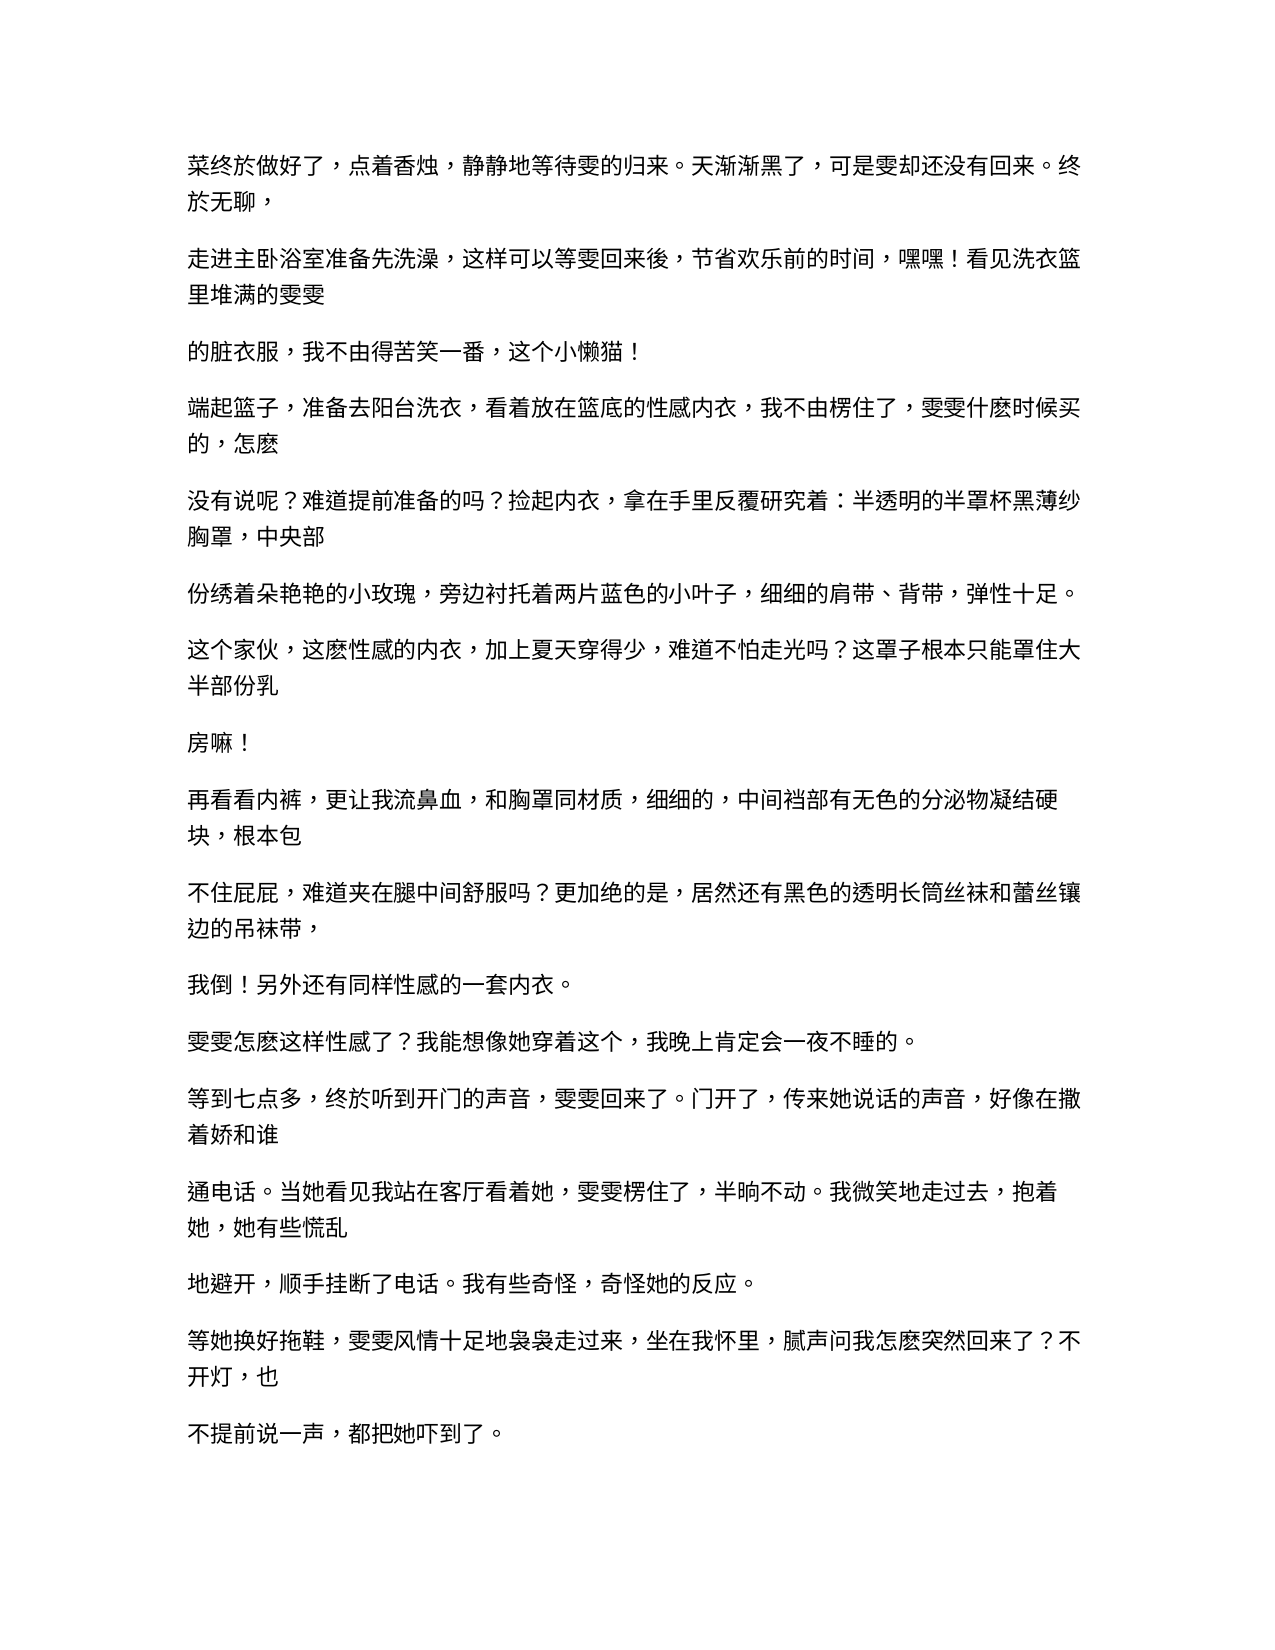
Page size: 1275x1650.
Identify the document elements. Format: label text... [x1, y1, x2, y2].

text 等她换好拖鞋，雯雯风情十足地袅袅走过来，坐在我怀里，腻声问我怎麽突然回来了？不开灯，也 [187, 1325, 1087, 1392]
text 不住屁屁，难道夹在腿中间舒服吗？更加绝的是，居然还有黑色的透明长筒丝袜和蕾丝镶边的吊袜带， [187, 877, 1087, 944]
text 菜终於做好了，点着香烛，静静地等待雯的归来。天渐渐黑了，可是雯却还没有回来。终於无聊， [187, 150, 1087, 217]
text 我倒！另外还有同样性感的一套内衣。 [187, 969, 1087, 1001]
text 走进主卧浴室准备先洗澡，这样可以等雯回来後，节省欢乐前的时间，嘿嘿！看见洗衣篮里堆满的雯雯 [187, 243, 1087, 310]
text 地避开，顺手挂断了电话。我有些奇怪，奇怪她的反应。 [187, 1268, 1087, 1299]
text 房嘛！ [187, 727, 1087, 758]
text 这个家伙，这麽性感的内衣，加上夏天穿得少，难道不怕走光吗？这罩子根本只能罩住大半部份乳 [187, 634, 1087, 702]
text 雯雯怎麽这样性感了？我能想像她穿着这个，我晚上肯定会一夜不睡的。 [187, 1026, 1087, 1057]
text 份绣着朵艳艳的小玫瑰，旁边衬托着两片蓝色的小叶子，细细的肩带、背带，弹性十足。 [187, 578, 1087, 609]
text 的脏衣服，我不由得苦笑一番，这个小懒猫！ [187, 335, 1087, 367]
text 再看看内裤，更让我流鼻血，和胸罩同材质，细细的，中间裆部有无色的分泌物凝结硬块，根本包 [187, 784, 1087, 851]
text 没有说呢？难道提前准备的吗？捡起内衣，拿在手里反覆研究着：半透明的半罩杯黑薄纱胸罩，中央部 [187, 485, 1087, 552]
text 端起篮子，准备去阳台洗衣，看着放在篮底的性感内衣，我不由楞住了，雯雯什麽时候买的，怎麽 [187, 392, 1087, 459]
text 通电话。当她看见我站在客厅看着她，雯雯楞住了，半晌不动。我微笑地走过去，抱着她，她有些慌乱 [187, 1176, 1087, 1243]
text 等到七点多，终於听到开门的声音，雯雯回来了。门开了，传来她说话的声音，好像在撒着娇和谁 [187, 1083, 1087, 1150]
text 不提前说一声，都把她吓到了。 [187, 1418, 1087, 1449]
